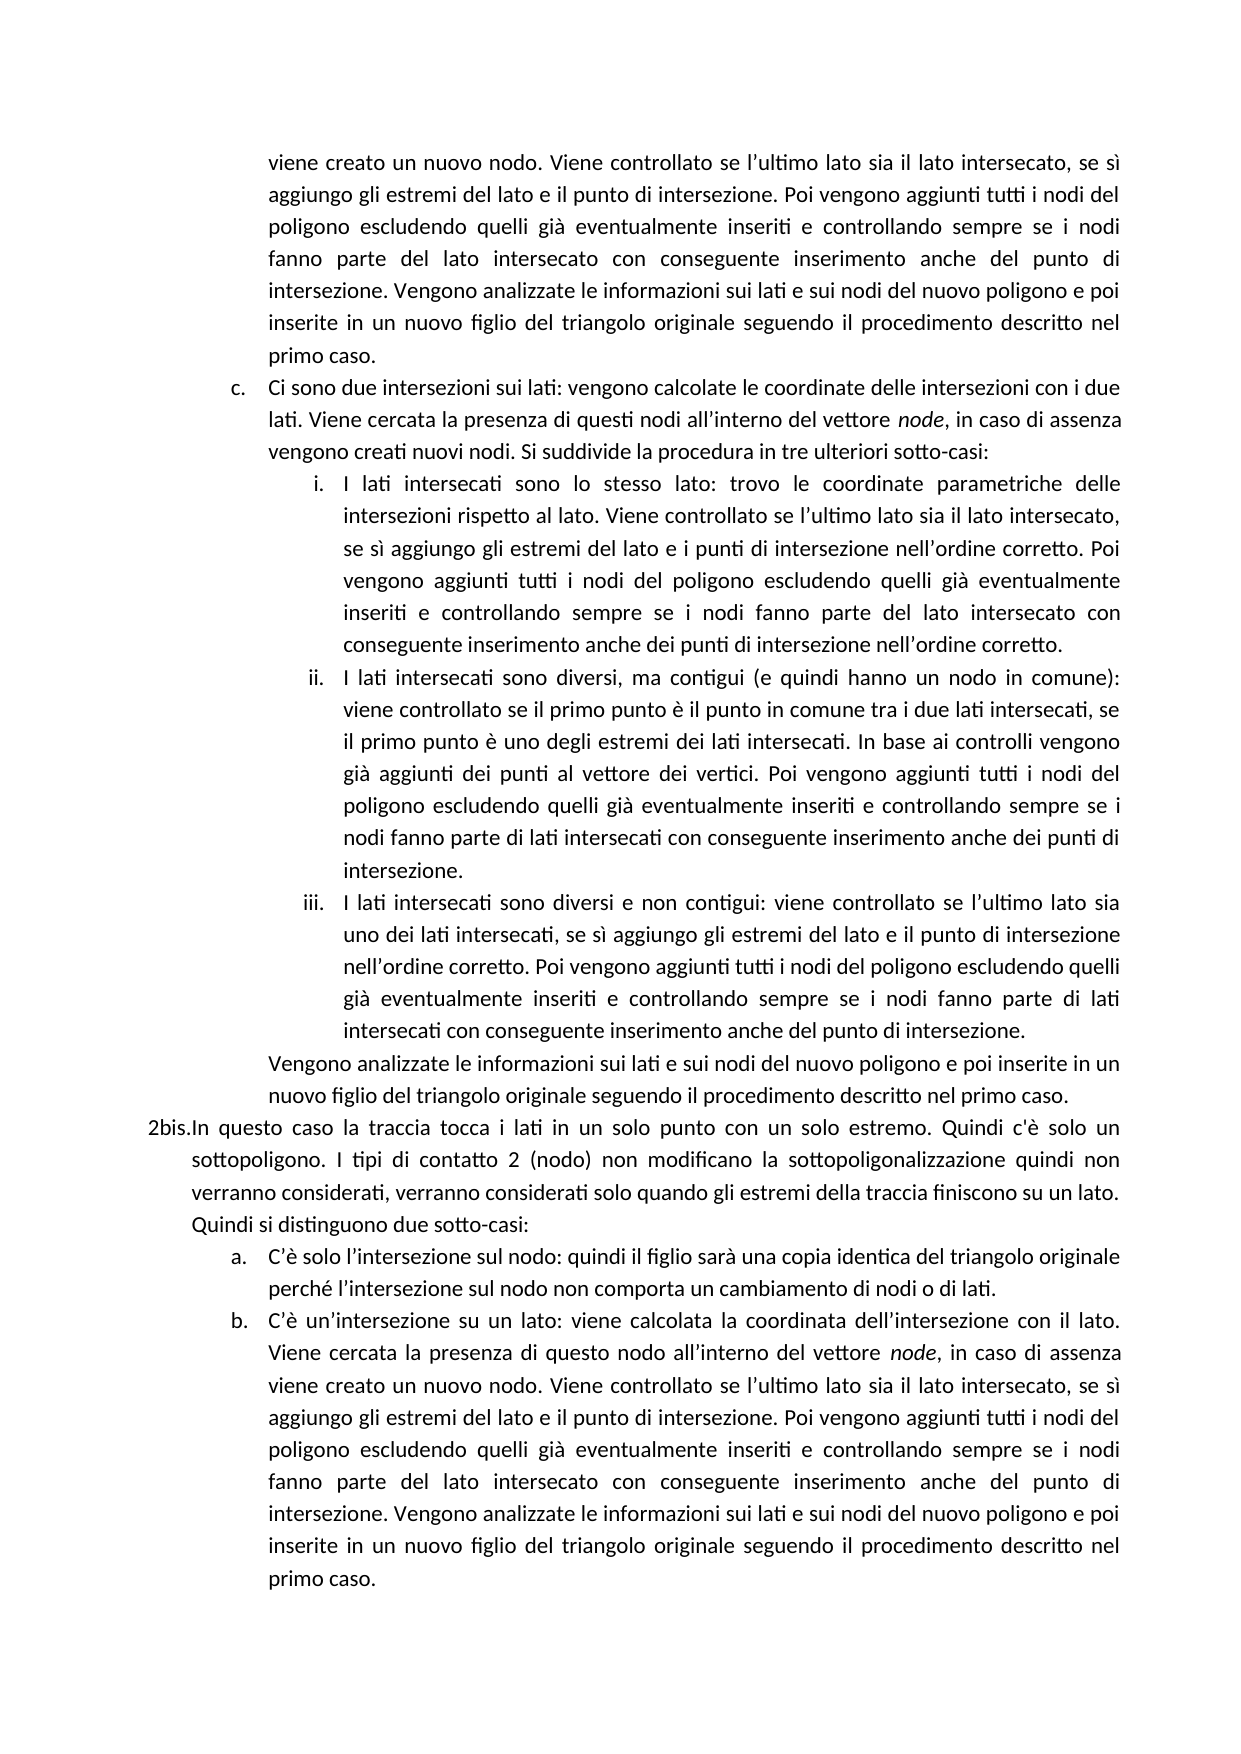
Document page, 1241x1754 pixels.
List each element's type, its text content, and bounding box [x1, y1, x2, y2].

list Ci sono due intersezioni sui lati: vengono calcolate le coordinate delle intersezioni con i due lati. Viene cercata la presenza di questi nodi all’interno del vettore node, in caso di assenza vengono creati nuovi nodi. Si suddivide la procedura in tre ulteriori sotto-casi: [231, 373, 1122, 465]
list I lati intersecati sono diversi e non contigui: viene controllato se l’ultimo lato sia uno dei lati intersecati, se sì aggiungo gli estremi del lato e il punto di intersezione nell’ordine corretto. Poi vengono aggiunti tutti i nodi del poligono escludendo quelli già eventualmente inseriti e controllando sempre se i nodi fanno parte di lati intersecati con conseguente inserimento anche del punto di intersezione. [324, 888, 1122, 1045]
list C’è solo l’intersezione sul nodo: quindi il figlio sarà una copia identica del triangolo originale perché l’intersezione sul nodo non comporta un cambiamento di nodi o di lati. [231, 1242, 1122, 1302]
list I lati intersecati sono diversi, ma contigui (e quindi hanno un nodo in comune): viene controllato se il primo punto è il punto in comune tra i due lati intersecati, se il primo punto è uno degli estremi dei lati intersecati. In base ai controlli vengono già aggiunti dei punti al vettore dei vertici. Poi vengono aggiunti tutti i nodi del poligono escludendo quelli già eventualmente inseriti e controllando sempre se i nodi fanno parte di lati intersecati con conseguente inserimento anche dei punti di intersezione. [324, 663, 1122, 884]
list Vengono analizzate le informazioni sui lati e sui nodi del nuovo poligono e poi inserite in un nuovo figlio del triangolo originale seguendo il procedimento descritto nel primo caso. [268, 1049, 1122, 1109]
list I lati intersecati sono lo stesso lato: trovo le coordinate parametriche delle intersezioni rispetto al lato. Viene controllato se l’ultimo lato sia il lato intersecato, se sì aggiungo gli estremi del lato e i punti di intersezione nell’ordine corretto. Poi vengono aggiunti tutti i nodi del poligono escludendo quelli già eventualmente inseriti e controllando sempre se i nodi fanno parte del lato intersecato con conseguente inserimento anche dei punti di intersezione nell’ordine corretto. [324, 469, 1122, 658]
text 2bis. In questo caso la traccia tocca i lati in un solo punto con un solo estremo. Quindi c'è solo un sottopoligono. I tipi di contatto 2 (nodo) non modificano la sottopoligonalizzazione quindi non verranno considerati, verranno considerati solo quando gli estremi della traccia finiscono su un lato. Quindi si distinguono due sotto-casi: [148, 1113, 1122, 1238]
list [231, 148, 1122, 369]
